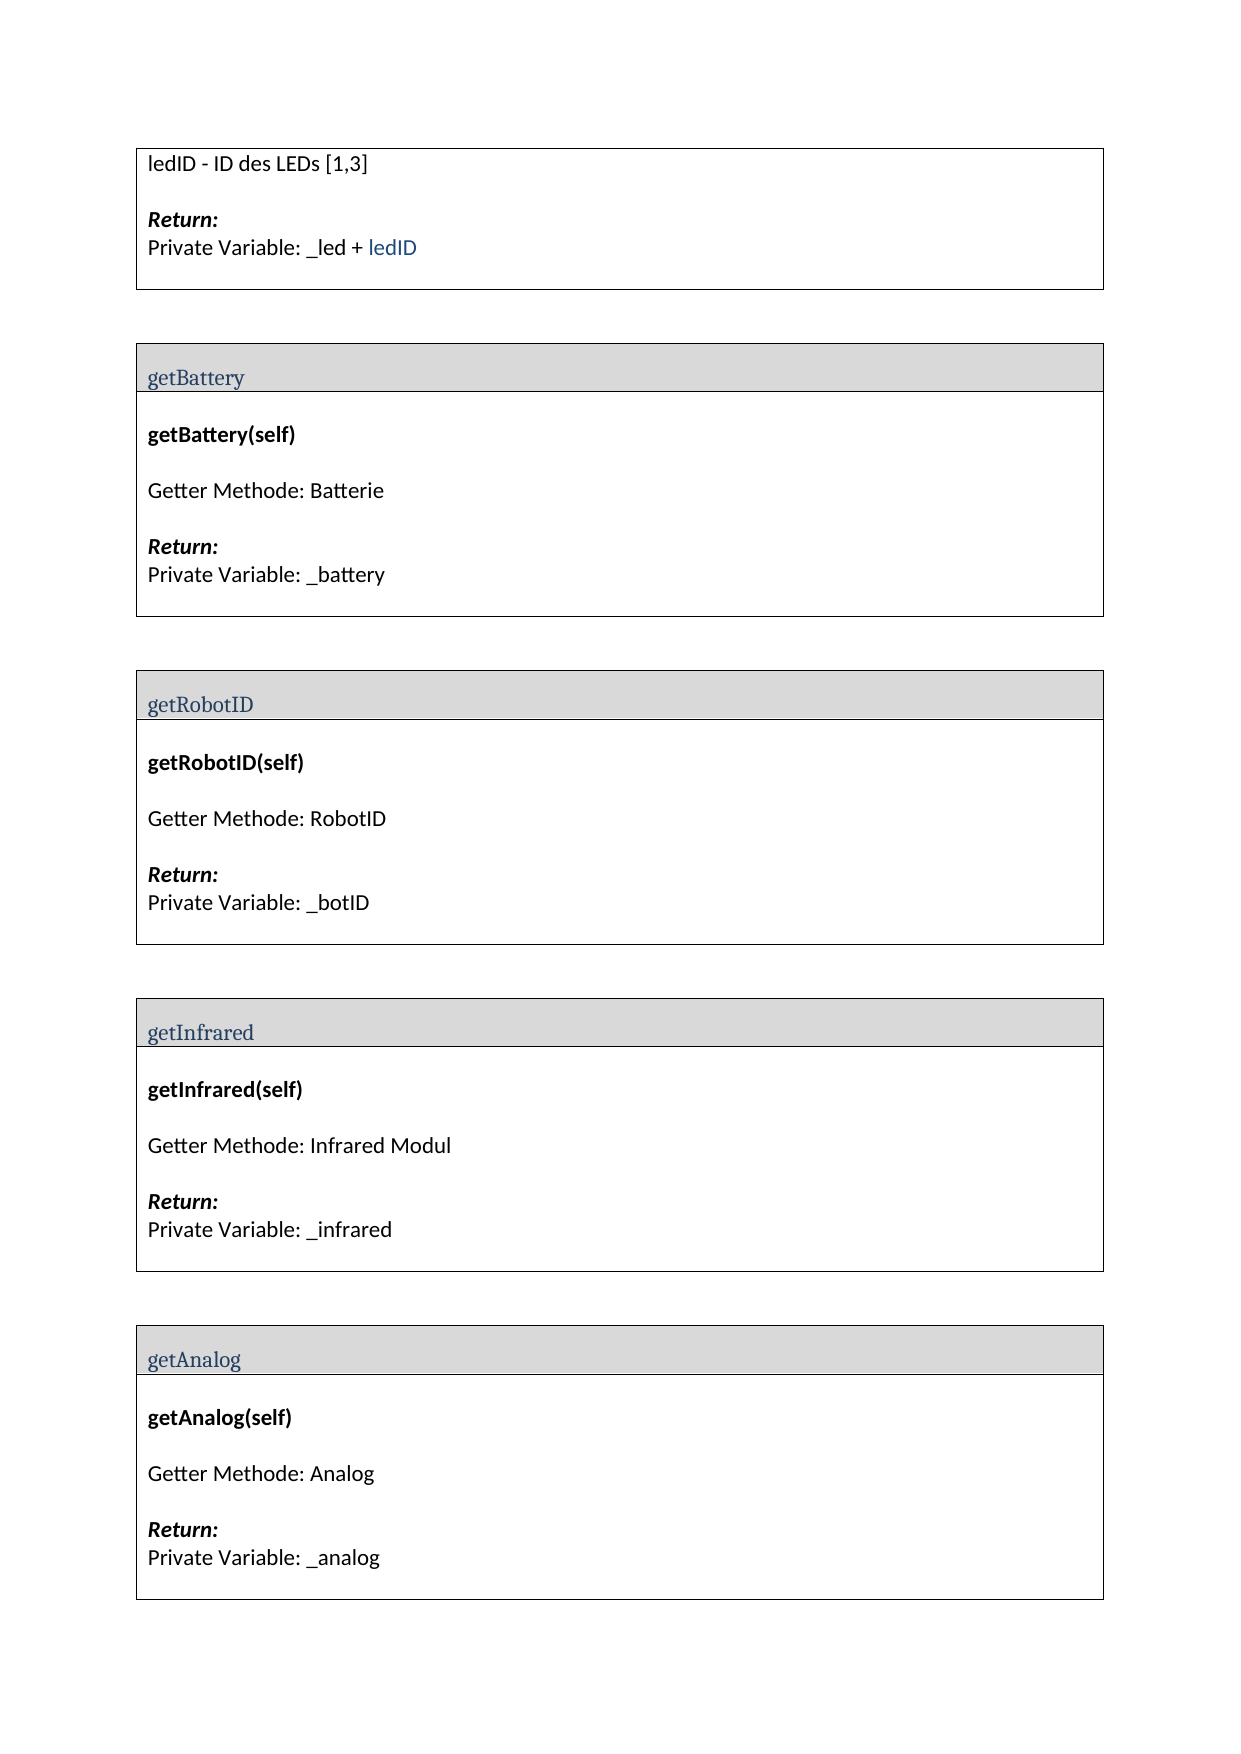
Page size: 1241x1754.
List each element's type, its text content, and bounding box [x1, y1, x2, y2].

table_cell getRobotID(self) Getter Methode: RobotID Return: Private Variable: _botID [137, 720, 1103, 944]
table_cell getAnalog(self) Getter Methode: Analog Return: Private Variable: _analog [137, 1375, 1103, 1599]
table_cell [137, 149, 1103, 289]
table_cell getBattery(self) Getter Methode: Batterie Return: Private Variable: _battery [137, 392, 1103, 616]
table_header getRobotID [137, 671, 1103, 718]
table_header getBattery [137, 344, 1103, 391]
table_header getInfrared [137, 999, 1103, 1046]
table_header getAnalog [137, 1326, 1103, 1373]
table_cell getInfrared(self) Getter Methode: Infrared Modul Return: Private Variable: _infrared [137, 1047, 1103, 1271]
